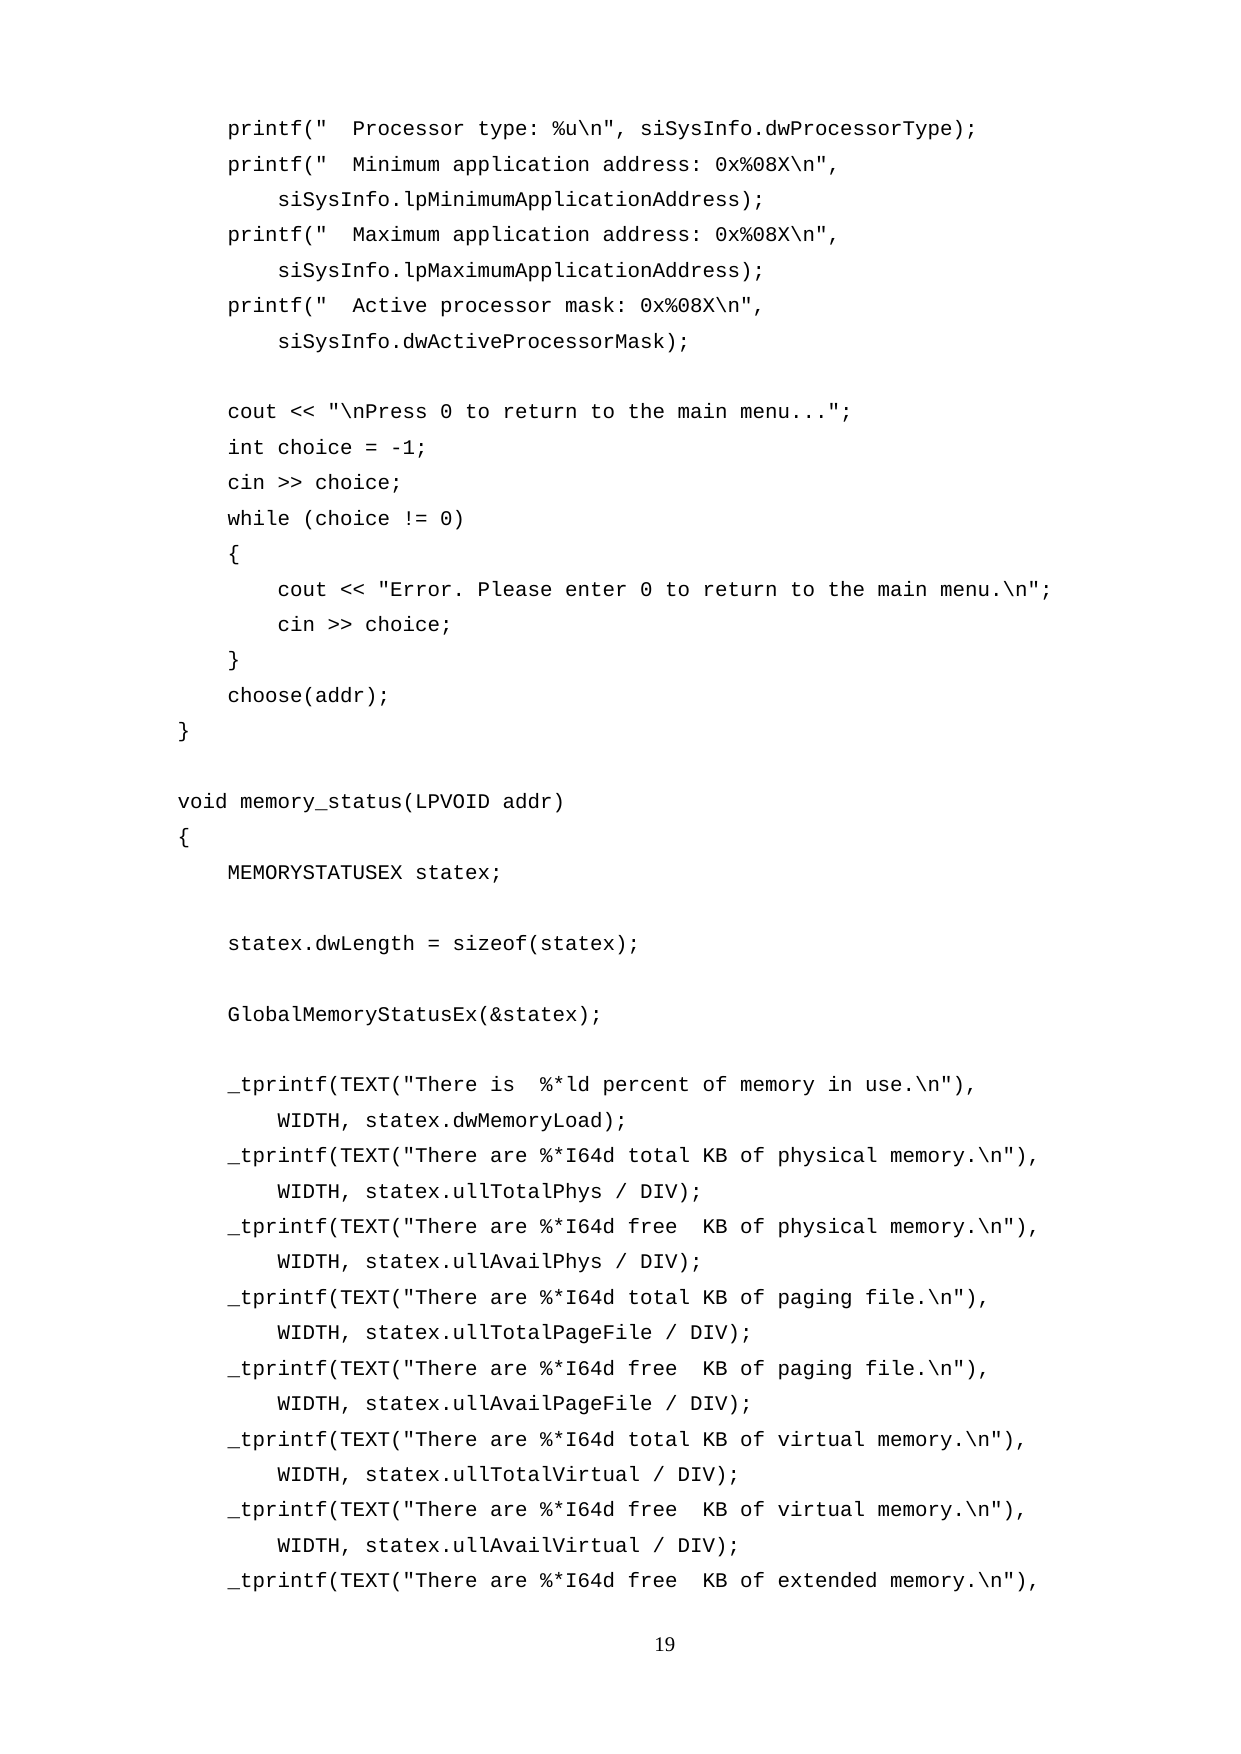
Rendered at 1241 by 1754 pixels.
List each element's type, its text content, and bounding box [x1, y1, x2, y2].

text while (choice != 0) [177, 508, 1152, 531]
text cout << "Error. Please enter 0 to return to the main menu.\n"; [177, 578, 1152, 602]
text void memory_status(LPVOID addr) [177, 791, 1152, 815]
text printf(" Processor type: %u\n", siSysInfo.dwProcessorType); [177, 118, 1152, 142]
text cout << "\nPress 0 to return to the main menu..."; [177, 401, 1152, 425]
text cin >> choice; [177, 472, 1152, 496]
text siSysInfo.dwActiveProcessorMask); [177, 331, 1152, 354]
text _tprintf(TEXT("There are %*I64d free KB of virtual memory.\n"), [177, 1499, 1152, 1523]
text _tprintf(TEXT("There are %*I64d free KB of extended memory.\n"), [177, 1570, 1152, 1594]
text MEMORYSTATUSEX statex; [177, 862, 1152, 886]
text _tprintf(TEXT("There are %*I64d free KB of physical memory.\n"), [177, 1216, 1152, 1240]
text GlobalMemoryStatusEx(&statex); [177, 1003, 1152, 1027]
text } [177, 649, 1152, 673]
text { [177, 826, 1152, 850]
text _tprintf(TEXT("There are %*I64d total KB of physical memory.\n"), [177, 1145, 1152, 1169]
text WIDTH, statex.ullTotalPhys / DIV); [177, 1181, 1152, 1204]
text _tprintf(TEXT("There are %*I64d total KB of paging file.\n"), [177, 1287, 1152, 1311]
text } [177, 720, 1152, 744]
text siSysInfo.lpMaximumApplicationAddress); [177, 260, 1152, 283]
text WIDTH, statex.ullTotalPageFile / DIV); [177, 1322, 1152, 1346]
text _tprintf(TEXT("There are %*I64d free KB of paging file.\n"), [177, 1358, 1152, 1381]
text choose(addr); [177, 685, 1152, 708]
text printf(" Minimum application address: 0x%08X\n", [177, 153, 1152, 177]
text WIDTH, statex.ullAvailVirtual / DIV); [177, 1535, 1152, 1558]
text printf(" Maximum application address: 0x%08X\n", [177, 224, 1152, 248]
text _tprintf(TEXT("There are %*I64d total KB of virtual memory.\n"), [177, 1428, 1152, 1452]
text WIDTH, statex.ullTotalVirtual / DIV); [177, 1464, 1152, 1488]
text WIDTH, statex.ullAvailPhys / DIV); [177, 1251, 1152, 1275]
text _tprintf(TEXT("There is %*ld percent of memory in use.\n"), [177, 1074, 1152, 1098]
text statex.dwLength = sizeof(statex); [177, 933, 1152, 956]
text printf(" Active processor mask: 0x%08X\n", [177, 295, 1152, 319]
text siSysInfo.lpMinimumApplicationAddress); [177, 189, 1152, 213]
text cin >> choice; [177, 614, 1152, 638]
text WIDTH, statex.ullAvailPageFile / DIV); [177, 1393, 1152, 1417]
text { [177, 543, 1152, 567]
text int choice = -1; [177, 437, 1152, 461]
text WIDTH, statex.dwMemoryLoad); [177, 1110, 1152, 1133]
